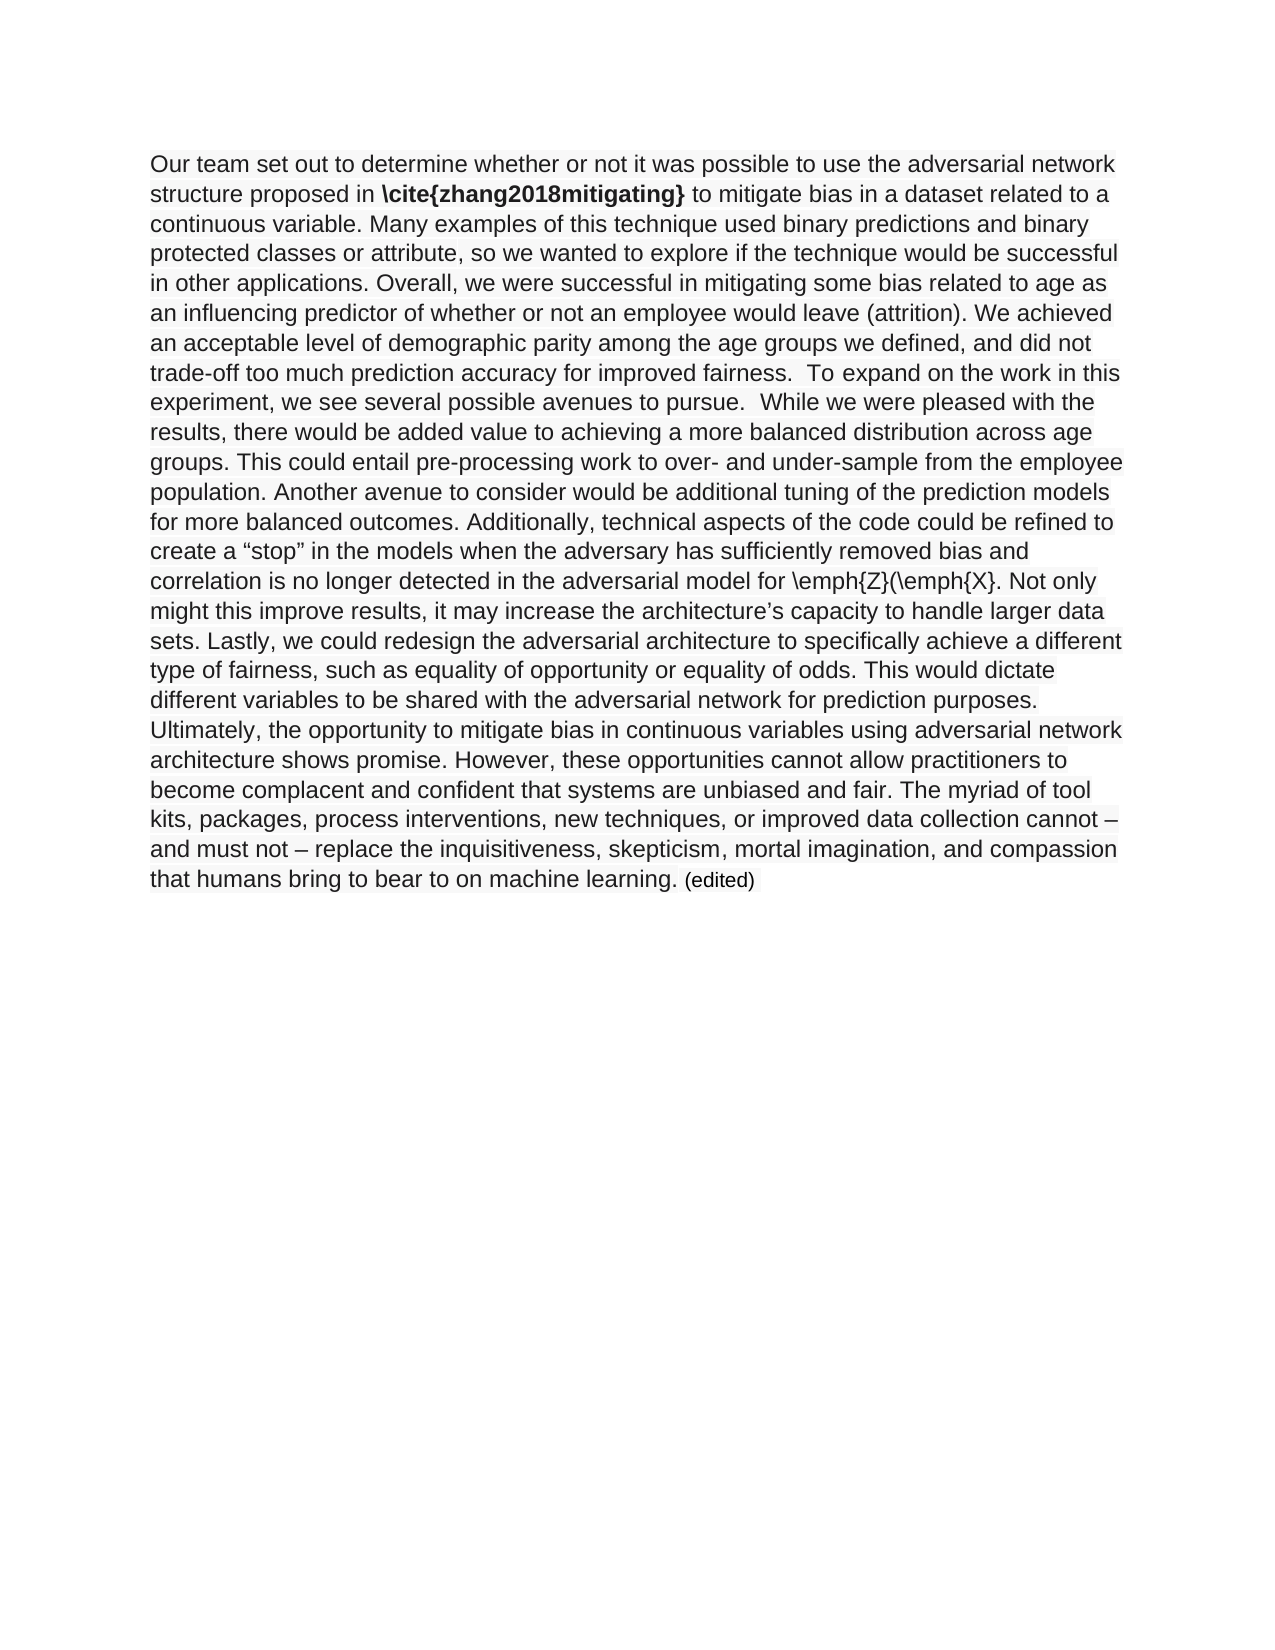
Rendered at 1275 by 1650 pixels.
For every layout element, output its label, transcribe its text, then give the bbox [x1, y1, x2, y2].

text Our team set out to determine whether or not it was possible to use the adversarial network structure proposed in \cite{zhang2018mitigating} to mitigate bias in a dataset related to a continuous variable. Many examples of this technique used binary predictions and binary protected classes or attribute, so we wanted to explore if the technique would be successful in other applications. Overall, we were successful in mitigating some bias related to age as an influencing predictor of whether or not an employee would leave (attrition). We achieved an acceptable level of demographic parity among the age groups we defined, and did not trade-off too much prediction accuracy for improved fairness. To expand on the work in this experiment, we see several possible avenues to pursue. While we were pleased with the results, there would be added value to achieving a more balanced distribution across age groups. This could entail pre-processing work to over- and under-sample from the employee population. Another avenue to consider would be additional tuning of the prediction models for more balanced outcomes. Additionally, technical aspects of the code could be refined to create a “stop” in the models when the adversary has sufficiently removed bias and correlation is no longer detected in the adversarial model for \emph{Z}(\emph{X}. Not only might this improve results, it may increase the architecture’s capacity to handle larger data sets. Lastly, we could redesign the adversarial architecture to specifically achieve a different type of fairness, such as equality of opportunity or equality of odds. This would dictate different variables to be shared with the adversarial network for prediction purposes. Ultimately, the opportunity to mitigate bias in continuous variables using adversarial network architecture shows promise. However, these opportunities cannot allow practitioners to become complacent and confident that systems are unbiased and fair. The myriad of tool kits, packages, process interventions, new techniques, or improved data collection cannot – and must not – replace the inquisitiveness, skepticism, mortal imagination, and compassion that humans bring to bear to on machine learning. (edited) [150, 150, 1125, 893]
